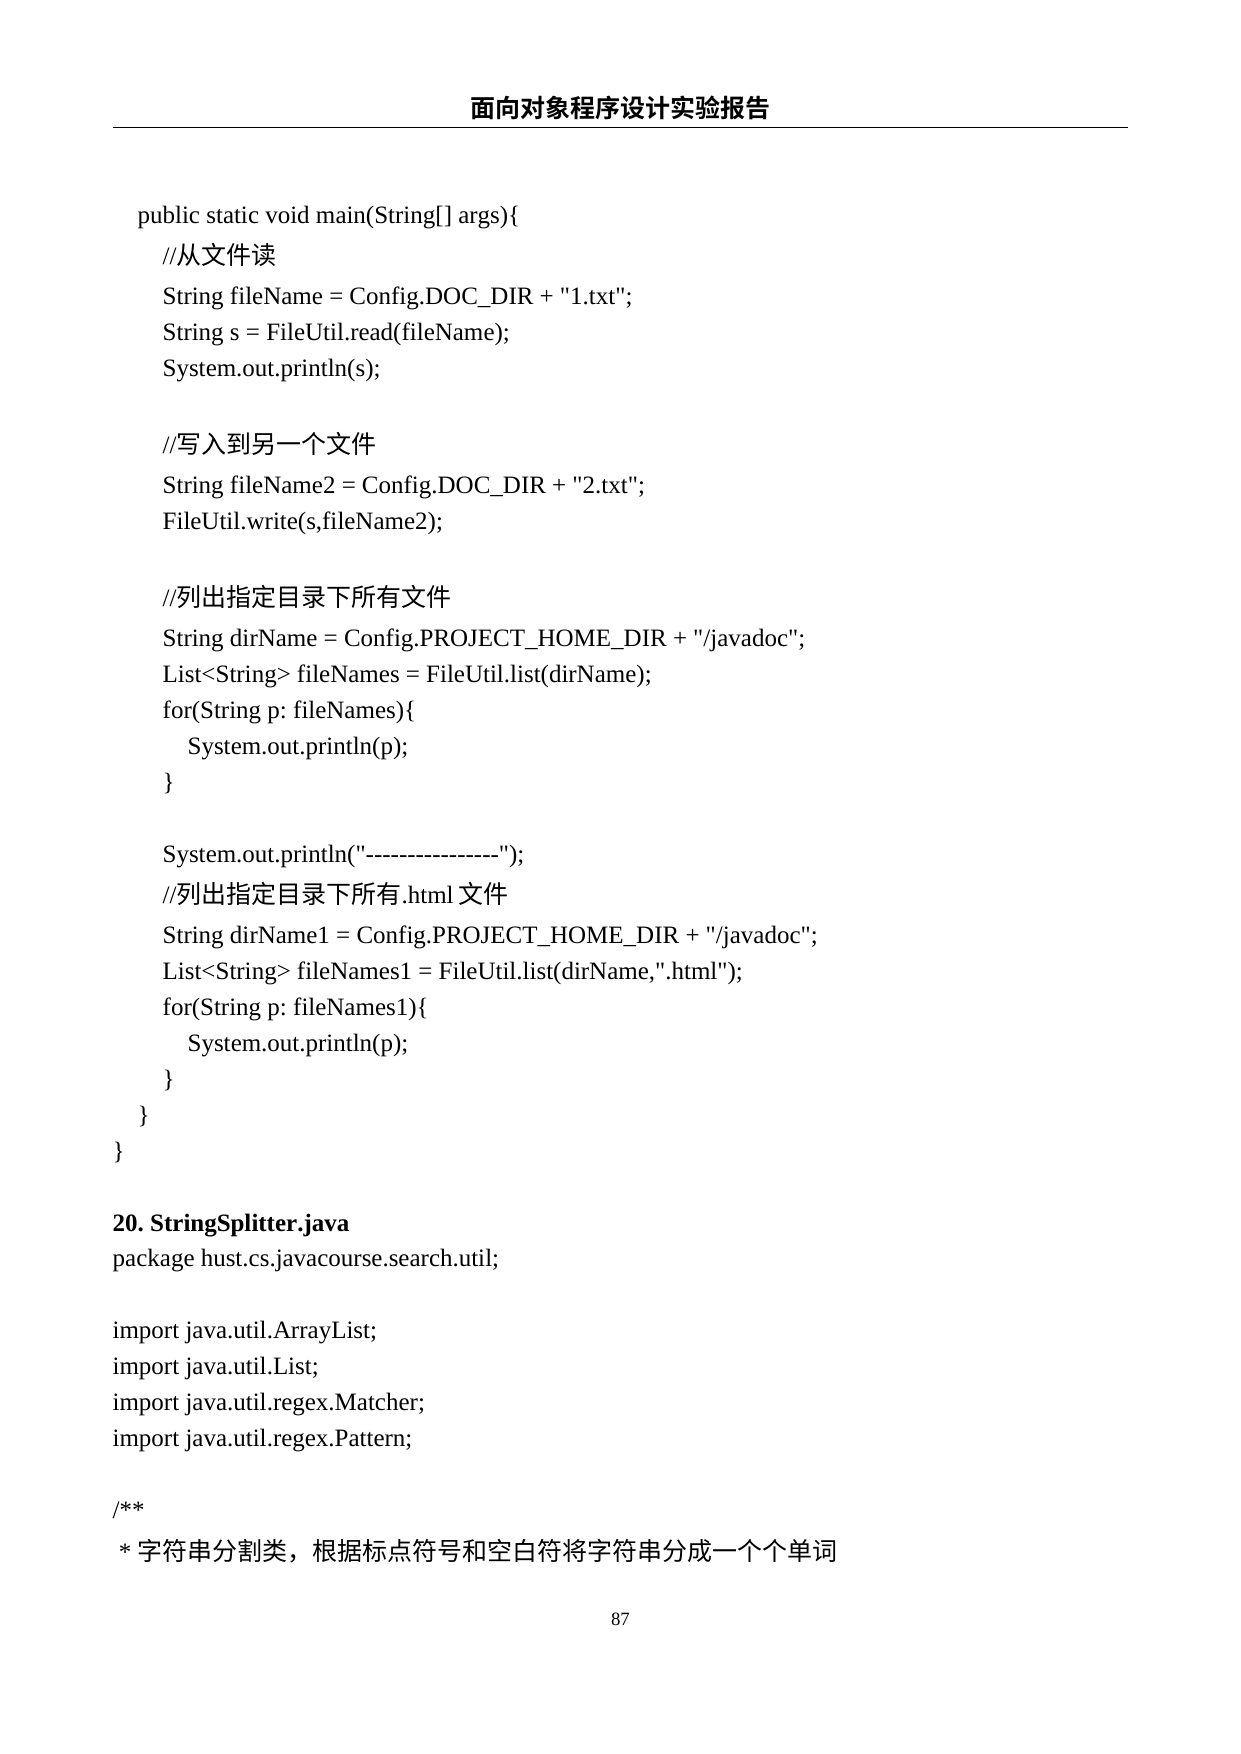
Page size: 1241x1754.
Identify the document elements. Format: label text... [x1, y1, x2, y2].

text import java.util.List; [112, 1351, 1128, 1380]
text } [112, 1064, 1128, 1093]
text import java.util.ArrayList; [112, 1315, 1128, 1344]
text package hust.cs.javacourse.search.util; [112, 1243, 1128, 1272]
text String dirName1 = Config.PROJECT_HOME_DIR + "/javadoc"; [112, 920, 1128, 949]
text System.out.println(p); [112, 1028, 1128, 1057]
text for(String p: fileNames1){ [112, 992, 1128, 1021]
text String s = FileUtil.read(fileName); [112, 317, 1128, 346]
text List<String> fileNames = FileUtil.list(dirName); [112, 659, 1128, 688]
text public static void main(String[] args){ [112, 200, 1128, 228]
text System.out.println("----------------"); [112, 839, 1128, 868]
text System.out.println(p); [112, 731, 1128, 760]
text for(String p: fileNames){ [112, 695, 1128, 724]
text import java.util.regex.Pattern; [112, 1423, 1128, 1452]
text String fileName2 = Config.DOC_DIR + "2.txt"; [112, 470, 1128, 499]
text } [112, 1136, 1128, 1164]
text System.out.println(s); [112, 353, 1128, 382]
text import java.util.regex.Matcher; [112, 1387, 1128, 1416]
text //列出指定目录下所有.html文件 [112, 875, 1128, 911]
text } [112, 1100, 1128, 1128]
text String dirName = Config.PROJECT_HOME_DIR + "/javadoc"; [112, 623, 1128, 652]
text List<String> fileNames1 = FileUtil.list(dirName,".html"); [112, 956, 1128, 985]
list StringSplitter.java [112, 1208, 1128, 1236]
text //从文件读 [112, 236, 1128, 272]
text * 字符串分割类，根据标点符号和空白符将字符串分成一个个单词 [112, 1531, 1128, 1567]
text FileUtil.write(s,fileName2); [112, 506, 1128, 535]
text //列出指定目录下所有文件 [112, 578, 1128, 614]
text /** [112, 1495, 1128, 1524]
text } [112, 767, 1128, 796]
text String fileName = Config.DOC_DIR + "1.txt"; [112, 281, 1128, 310]
text //写入到另一个文件 [112, 425, 1128, 461]
